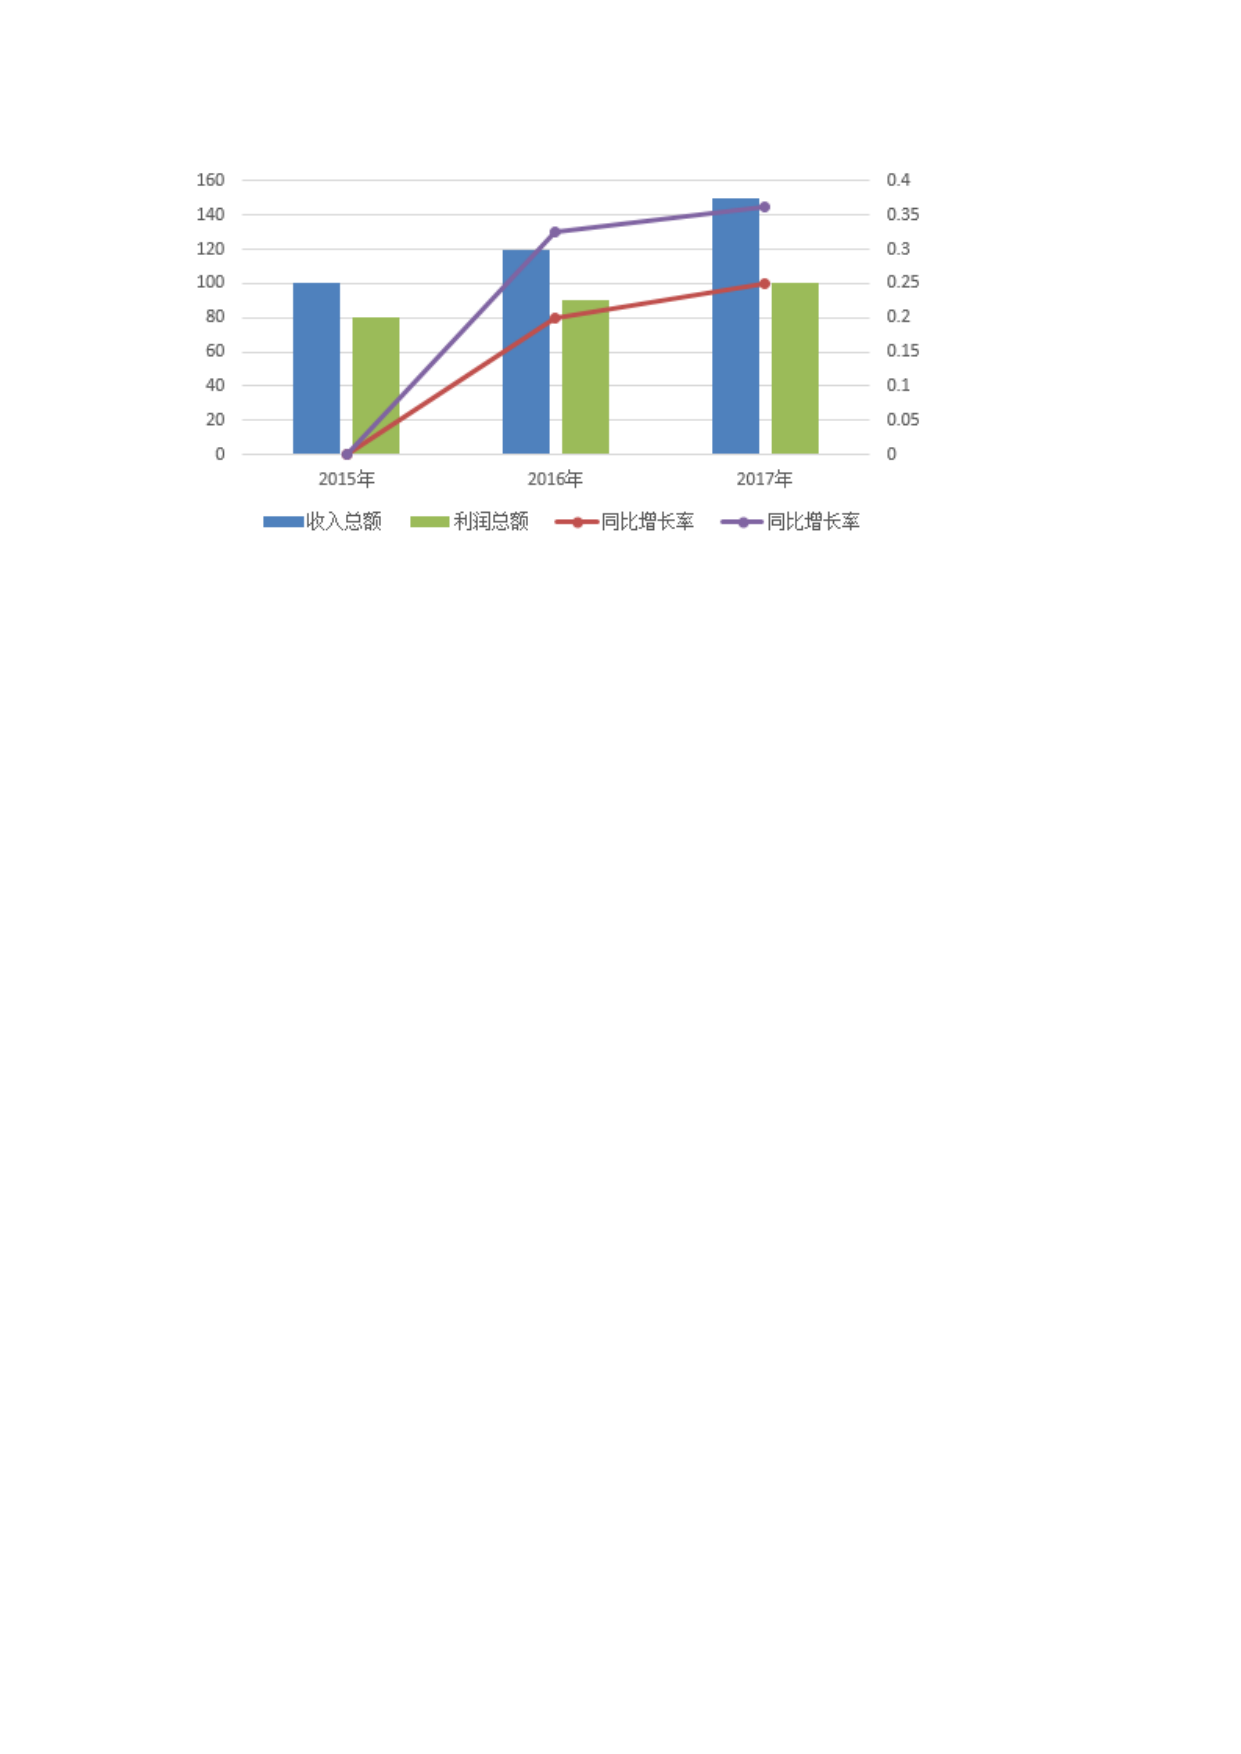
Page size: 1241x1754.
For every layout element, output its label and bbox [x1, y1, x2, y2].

picture [187, 162, 930, 551]
